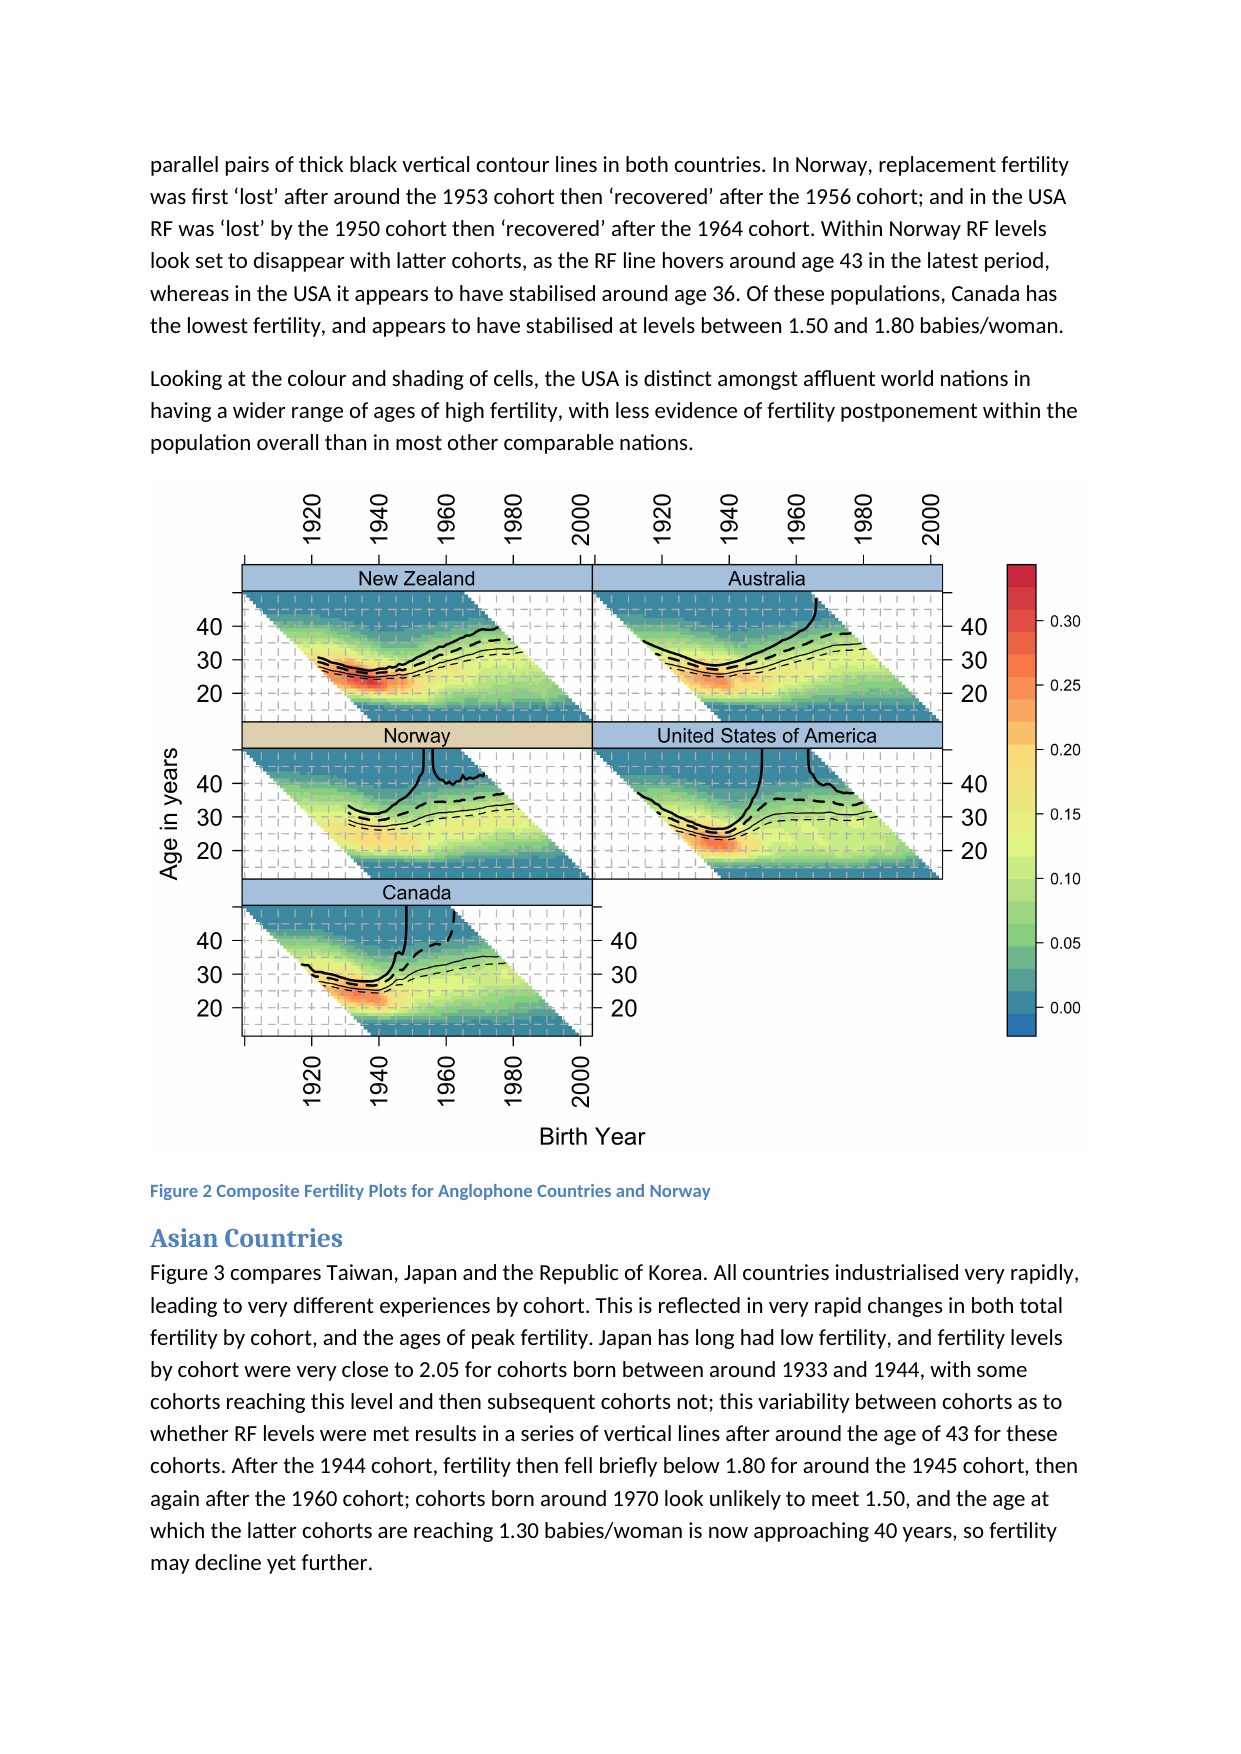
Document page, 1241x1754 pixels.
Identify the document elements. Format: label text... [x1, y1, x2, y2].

text Figure 2 Composite Fertility Plots for Anglophone Countries and Norway [150, 1179, 1090, 1202]
text Looking at the colour and shading of cells, the USA is distinct amongst affluent world nations in having a wider range of ages of high fertility, with less evidence of fertility postponement within the population overall than in most other comparable nations. [150, 364, 1090, 456]
text Figure 3 compares Taiwan, Japan and the Republic of Korea. All countries industrialised very rapidly, leading to very different experiences by cohort. This is reflected in very rapid changes in both total fertility by cohort, and the ages of peak fertility. Japan has long had low fertility, and fertility levels by cohort were very close to 2.05 for cohorts born between around 1933 and 1944, with some cohorts reaching this level and then subsequent cohorts not; this variability between cohorts as to whether RF levels were met results in a series of vertical lines after around the age of 43 for these cohorts. After the 1944 cohort, fertility then fell briefly below 1.80 for around the 1945 cohort, then again after the 1960 cohort; cohorts born around 1970 look unlikely to meet 1.50, and the age at which the latter cohorts are reaching 1.30 babies/woman is now approaching 40 years, so fertility may decline yet further. [150, 1258, 1090, 1576]
picture [150, 481, 1090, 1154]
subtitle Asian Countries [150, 1223, 1090, 1254]
